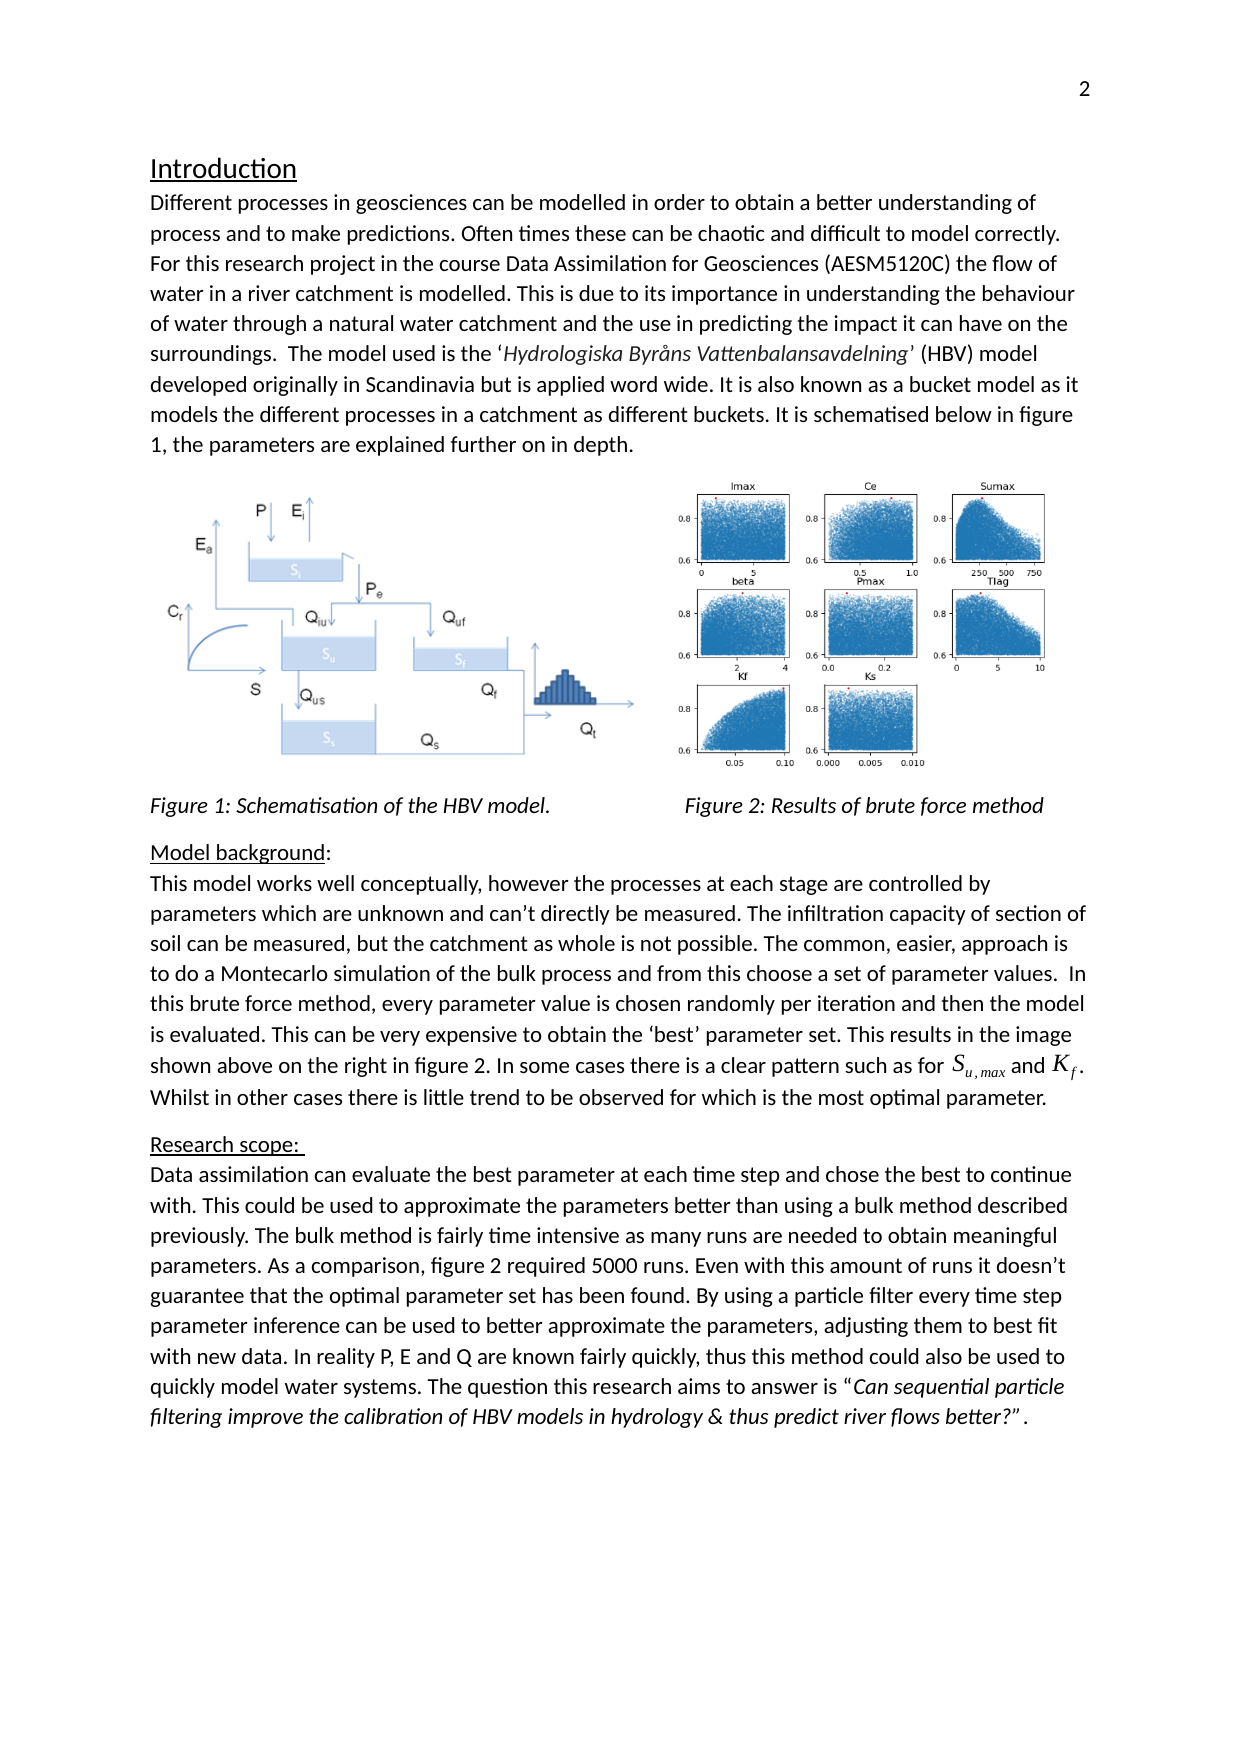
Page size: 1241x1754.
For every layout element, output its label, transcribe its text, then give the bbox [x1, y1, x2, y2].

text Introduction [150, 150, 1090, 186]
text Figure 1: Schematisation of the HBV model. Figure 2: Results of brute force method [150, 792, 1090, 819]
text Different processes in geosciences can be modelled in order to obtain a better understanding of process and to make predictions. Often times these can be chaotic and difficult to model correctly. For this research project in the course Data Assimilation for Geosciences (AESM5120C) the flow of water in a river catchment is modelled. This is due to its importance in understanding the behaviour of water through a natural water catchment and the use in predicting the impact it can have on the surroundings. The model used is the ‘Hydrologiska Byråns Vattenbalansavdelning’ (HBV) model developed originally in Scandinavia but is applied word wide. It is also known as a bucket model as it models the different processes in a catchment as different buckets. It is schematised below in figure 1, the parameters are explained further on in depth. [150, 188, 1090, 458]
text Research scope: [150, 1130, 1090, 1158]
text This model works well conceptually, however the processes at each stage are controlled by parameters which are unknown and can’t directly be measured. The infiltration capacity of section of soil can be measured, but the catchment as whole is not possible. The common, easier, approach is to do a Montecarlo simulation of the bulk process and from this choose a set of parameter values. In this brute force method, every parameter value is chosen randomly per iteration and then the model is evaluated. This can be very expensive to obtain the ‘best’ parameter set. This results in the image shown above on the right in figure 2. In some cases there is a clear pattern such as for and . Whilst in other cases there is little trend to be observed for which is the most optimal parameter. [150, 869, 1090, 1111]
text Model background: [150, 838, 1090, 866]
picture [150, 477, 1051, 773]
text Data assimilation can evaluate the best parameter at each time step and chose the best to continue with. This could be used to approximate the parameters better than using a bulk method described previously. The bulk method is fairly time intensive as many runs are needed to obtain meaningful parameters. As a comparison, figure 2 required 5000 runs. Even with this amount of runs it doesn’t guarantee that the optimal parameter set has been found. By using a particle filter every time step parameter inference can be used to better approximate the parameters, adjusting them to best fit with new data. In reality P, E and Q are known fairly quickly, thus this method could also be used to quickly model water systems. The question this research aims to answer is “Can sequential particle filtering improve the calibration of HBV models in hydrology & thus predict river flows better?”. [150, 1161, 1090, 1430]
